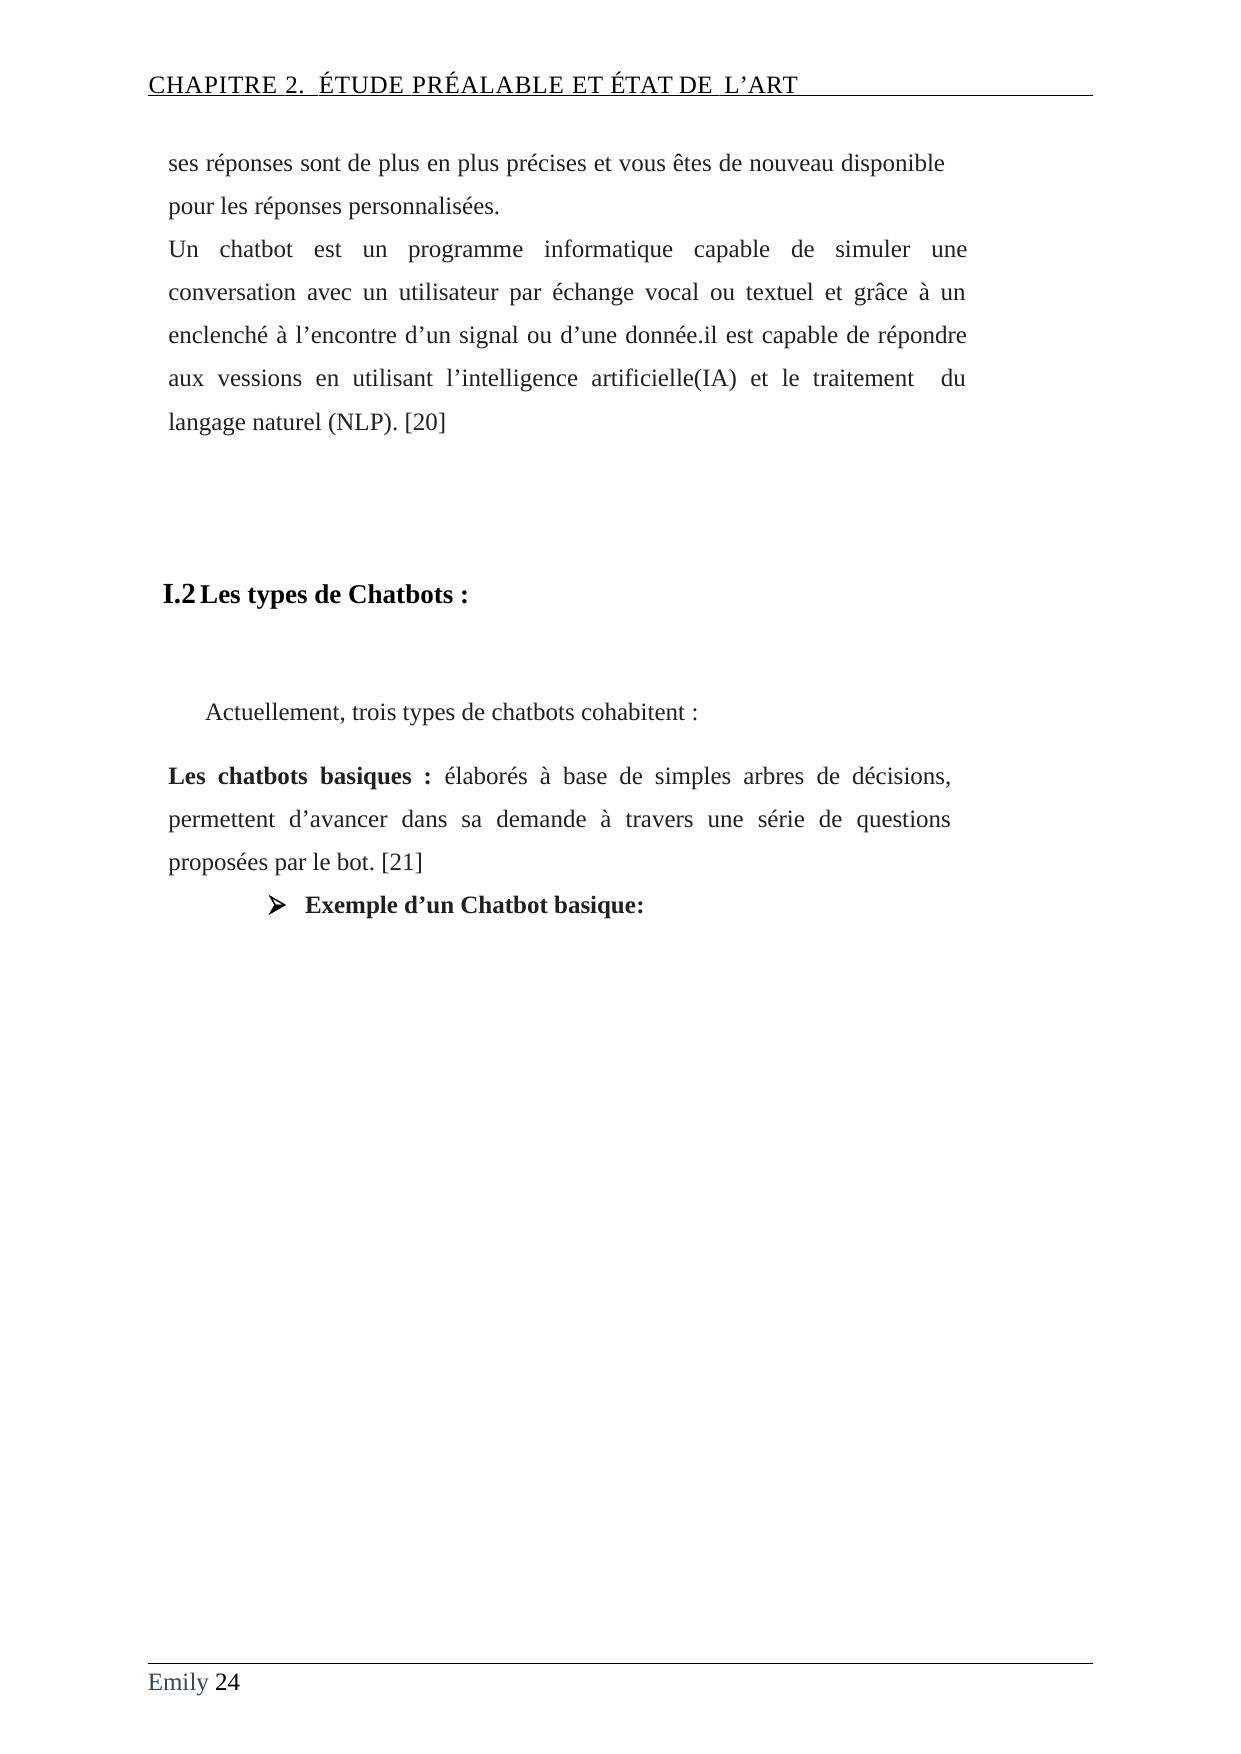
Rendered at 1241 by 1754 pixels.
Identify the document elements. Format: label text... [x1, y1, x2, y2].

text Les chatbots basiques : élaborés à base de simples arbres de décisions, permettent d’avancer dans sa demande à travers une série de questions proposées par le bot. [21] [168, 761, 952, 876]
list Exemple d’un Chatbot basique: [267, 891, 1093, 919]
subtitle Les types de Chatbots : [162, 576, 1093, 610]
text Un chatbot est un programme informatique capable de simuler une conversation avec un utilisateur par échange vocal ou textuel et grâce à un enclenché à l’encontre d’un signal ou d’une donnée.il est capable de répondre aux vessions en utilisant l’intelligence artificielle(IA) et le traitement du langage naturel (NLP). [20] [168, 234, 967, 435]
text Actuellement, trois types de chatbots cohabitent : [205, 697, 1093, 726]
